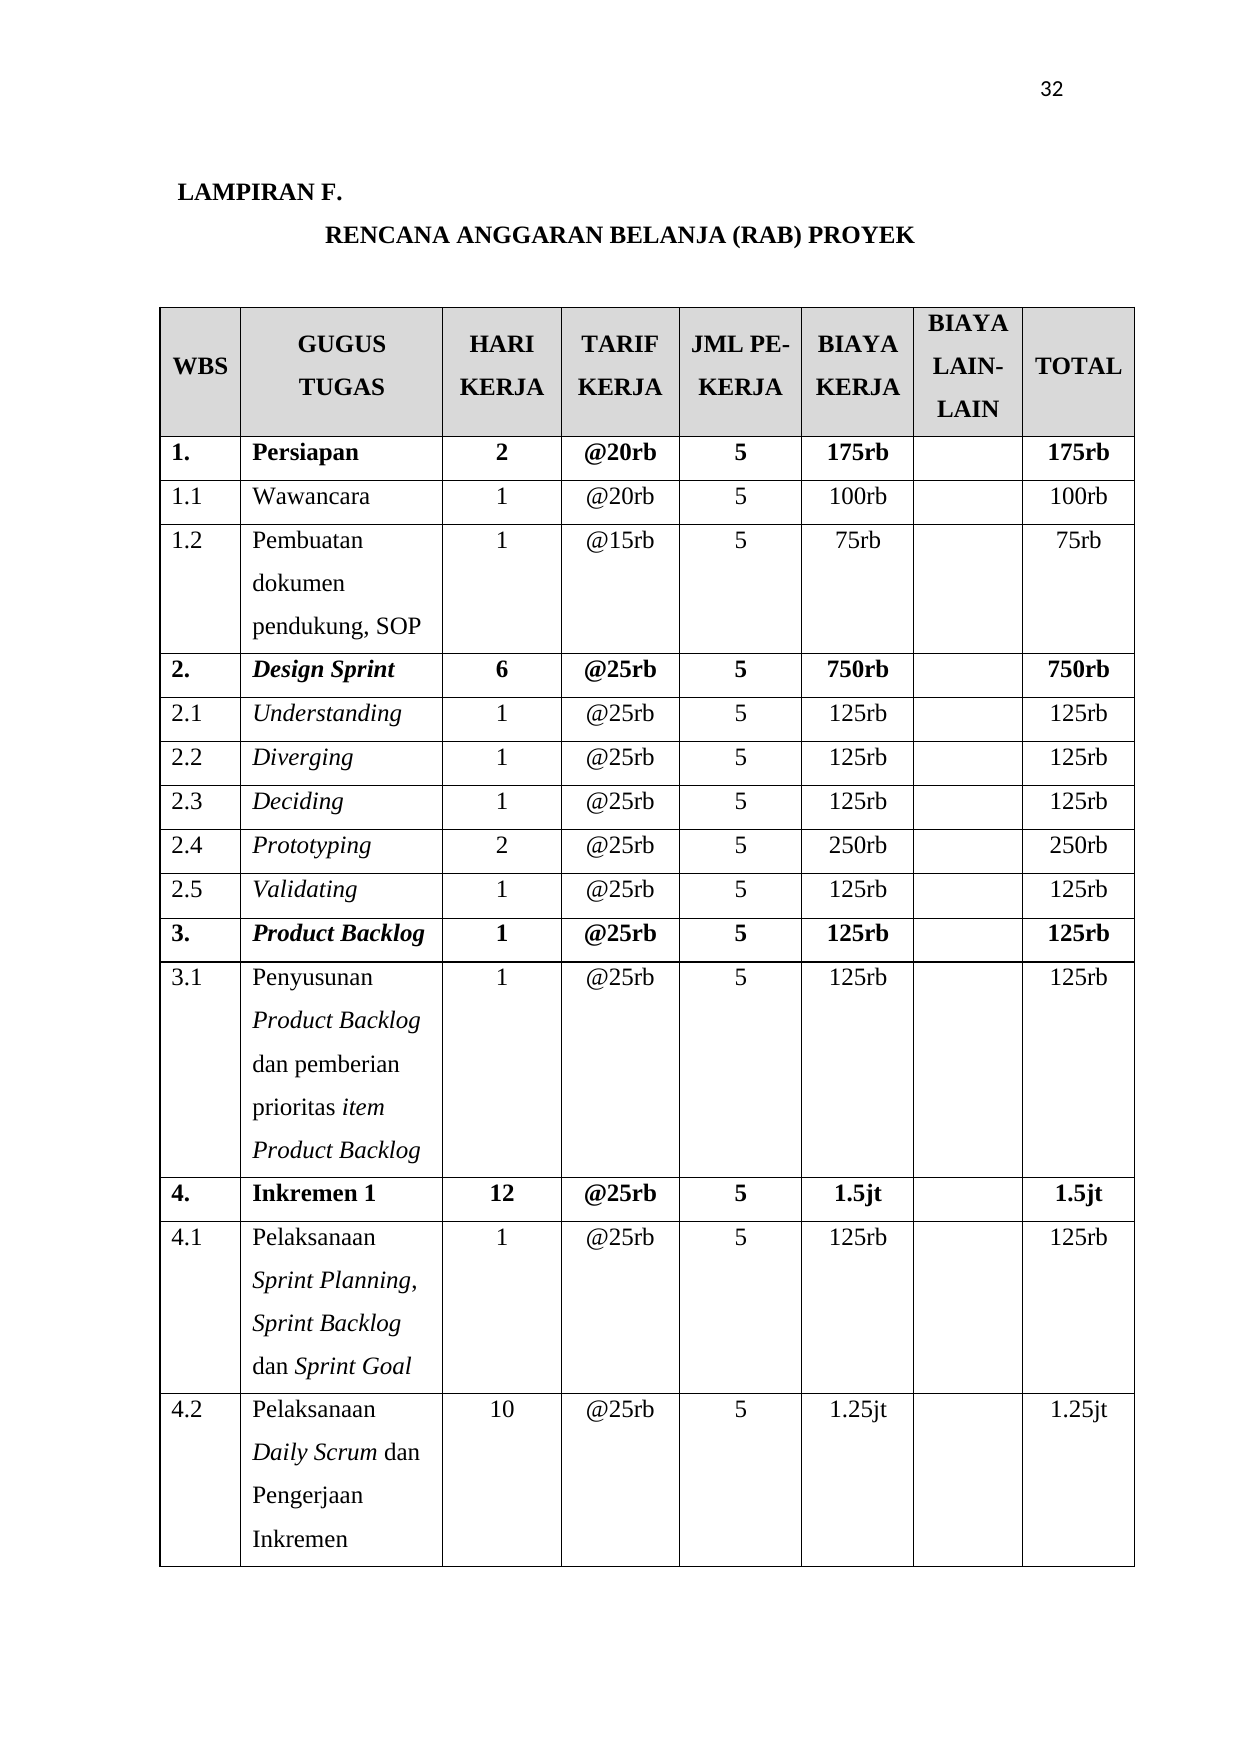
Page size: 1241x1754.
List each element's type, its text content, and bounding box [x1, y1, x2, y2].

table_cell Wawancara [241, 481, 442, 524]
table_cell 6 [443, 654, 561, 697]
table_cell 100rb [1023, 481, 1134, 524]
table_cell 3.1 [161, 963, 240, 1177]
table_cell 2 [443, 830, 561, 873]
table_cell 5 [680, 481, 801, 524]
table_cell @25rb [562, 1222, 679, 1393]
table_cell 5 [680, 963, 801, 1177]
table_cell 250rb [802, 830, 913, 873]
table_cell Prototyping [241, 830, 442, 873]
table_cell @25rb [562, 786, 679, 829]
table_cell [914, 698, 1022, 741]
table_cell 175rb [802, 437, 913, 480]
table_cell @25rb [562, 963, 679, 1177]
table_cell 125rb [1023, 874, 1134, 917]
table_cell 125rb [802, 1222, 913, 1393]
table_cell [914, 1394, 1022, 1566]
table_cell @25rb [562, 874, 679, 917]
table_cell 4.2 [161, 1394, 240, 1566]
table_cell Deciding [241, 786, 442, 829]
table_cell [914, 742, 1022, 785]
table_cell 125rb [802, 698, 913, 741]
table_cell 2.2 [161, 742, 240, 785]
table_cell @25rb [562, 742, 679, 785]
table_cell 12 [443, 1178, 561, 1221]
table_cell 5 [680, 919, 801, 961]
table_cell 5 [680, 654, 801, 697]
table_cell 175rb [1023, 437, 1134, 480]
table_cell 125rb [1023, 786, 1134, 829]
table_cell 250rb [1023, 830, 1134, 873]
table_cell 1.5jt [802, 1178, 913, 1221]
table_cell Pelaksanaan Sprint Planning, Sprint Backlog dan Sprint Goal [241, 1222, 442, 1393]
table_cell 125rb [1023, 742, 1134, 785]
table_cell 1.5jt [1023, 1178, 1134, 1221]
table_cell Inkremen 1 [241, 1178, 442, 1221]
table_header GUGUS TUGAS [241, 308, 442, 436]
table_cell 3. [161, 919, 240, 961]
table_cell 1 [443, 698, 561, 741]
table_cell 2. [161, 654, 240, 697]
table_cell 1.25jt [802, 1394, 913, 1566]
table_cell [914, 481, 1022, 524]
subtitle LAMPIRAN F. [177, 177, 1063, 206]
table_cell Design Sprint [241, 654, 442, 697]
table_cell 750rb [802, 654, 913, 697]
table_cell 1 [443, 525, 561, 653]
table_cell 1 [443, 786, 561, 829]
table_cell 125rb [1023, 919, 1134, 961]
table_cell @20rb [562, 481, 679, 524]
table_cell 2.3 [161, 786, 240, 829]
table_cell 2 [443, 437, 561, 480]
table_cell 5 [680, 437, 801, 480]
table_cell [914, 874, 1022, 917]
table_cell 100rb [802, 481, 913, 524]
table_cell Pembuatan dokumen pendukung, SOP [241, 525, 442, 653]
table_header TARIF KERJA [562, 308, 679, 436]
table_cell 1 [443, 481, 561, 524]
table_cell @25rb [562, 1394, 679, 1566]
table_cell 1.1 [161, 481, 240, 524]
table_cell 1. [161, 437, 240, 480]
table_cell 75rb [802, 525, 913, 653]
table_cell 2.1 [161, 698, 240, 741]
table_cell 1 [443, 963, 561, 1177]
table_cell Product Backlog [241, 919, 442, 961]
text RENCANA ANGGARAN BELANJA (RAB) PROYEK [177, 220, 1063, 249]
table_header BIAYA LAIN-LAIN [914, 308, 1022, 436]
table_cell [914, 786, 1022, 829]
table_cell 75rb [1023, 525, 1134, 653]
table_cell 125rb [802, 963, 913, 1177]
table_header BIAYA KERJA [802, 308, 913, 436]
table_header TOTAL [1023, 308, 1134, 436]
table_cell 5 [680, 742, 801, 785]
table_cell Diverging [241, 742, 442, 785]
table_cell @25rb [562, 654, 679, 697]
table_cell @25rb [562, 830, 679, 873]
table_cell [914, 654, 1022, 697]
table_cell 1 [443, 874, 561, 917]
table_cell 4.1 [161, 1222, 240, 1393]
table_cell Penyusunan Product Backlog dan pemberian prioritas item Product Backlog [241, 963, 442, 1177]
table_cell 1.25jt [1023, 1394, 1134, 1566]
table_cell [914, 437, 1022, 480]
table_cell Understanding [241, 698, 442, 741]
table_cell [914, 525, 1022, 653]
table_cell 5 [680, 525, 801, 653]
table_cell 125rb [802, 742, 913, 785]
table_cell [914, 919, 1022, 961]
table_cell 125rb [1023, 698, 1134, 741]
table_cell 125rb [802, 786, 913, 829]
table_cell [914, 830, 1022, 873]
table_cell [914, 1178, 1022, 1221]
table_cell 5 [680, 830, 801, 873]
table_cell 5 [680, 698, 801, 741]
table_cell Persiapan [241, 437, 442, 480]
table_cell 1 [443, 1222, 561, 1393]
table_header JML PE-KERJA [680, 308, 801, 436]
table_cell @25rb [562, 919, 679, 961]
table_cell 5 [680, 1394, 801, 1566]
table_cell 1 [443, 742, 561, 785]
table_cell 1.2 [161, 525, 240, 653]
table_cell 125rb [802, 874, 913, 917]
table_cell @20rb [562, 437, 679, 480]
table_header WBS [161, 308, 240, 436]
table_cell @25rb [562, 1178, 679, 1221]
table_cell 10 [443, 1394, 561, 1566]
table_cell @15rb [562, 525, 679, 653]
table_cell [914, 963, 1022, 1177]
table_cell 5 [680, 874, 801, 917]
table_cell 2.4 [161, 830, 240, 873]
table_cell Validating [241, 874, 442, 917]
table_cell Pelaksanaan Daily Scrum dan Pengerjaan Inkremen [241, 1394, 442, 1566]
table_cell 5 [680, 1178, 801, 1221]
table_cell 125rb [802, 919, 913, 961]
table_header HARI KERJA [443, 308, 561, 436]
table_cell 1 [443, 919, 561, 961]
table_cell @25rb [562, 698, 679, 741]
table_cell 2.5 [161, 874, 240, 917]
table_cell [914, 1222, 1022, 1393]
table_cell 750rb [1023, 654, 1134, 697]
table_cell 125rb [1023, 963, 1134, 1177]
table_cell 5 [680, 786, 801, 829]
table_cell 5 [680, 1222, 801, 1393]
table_cell 125rb [1023, 1222, 1134, 1393]
table_cell 4. [161, 1178, 240, 1221]
